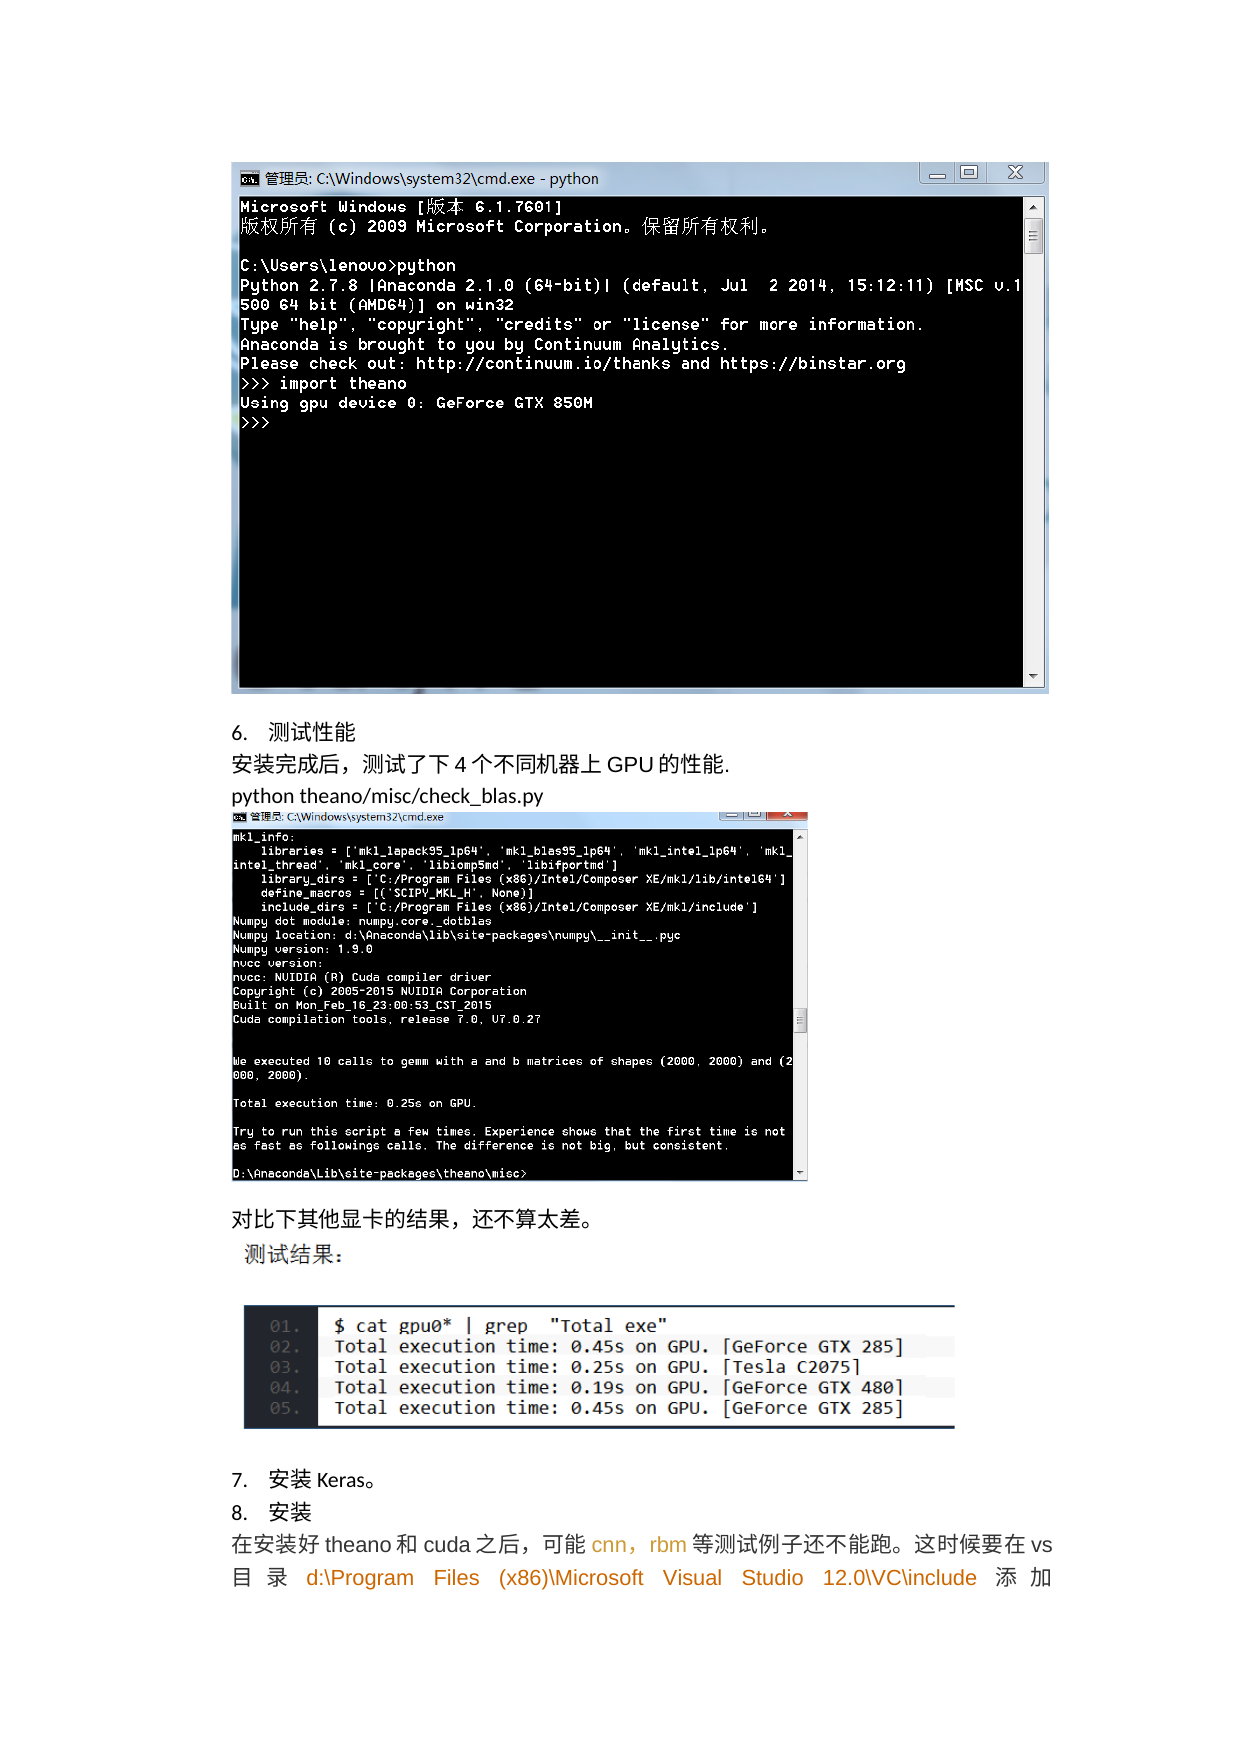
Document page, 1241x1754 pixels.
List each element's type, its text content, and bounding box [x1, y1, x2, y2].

picture [231, 1234, 955, 1443]
list 安装Keras。 [231, 1462, 1053, 1494]
text python theano/misc/check_blas.py [231, 779, 1053, 812]
picture [231, 812, 808, 1182]
list 测试性能 [231, 714, 1053, 747]
list 安装 [231, 1494, 1053, 1527]
picture [231, 162, 1049, 694]
text 对比下其他显卡的结果，还不算太差。 [231, 1202, 1053, 1234]
text 安装完成后，测试了下4个不同机器上GPU的性能. [231, 747, 1053, 779]
